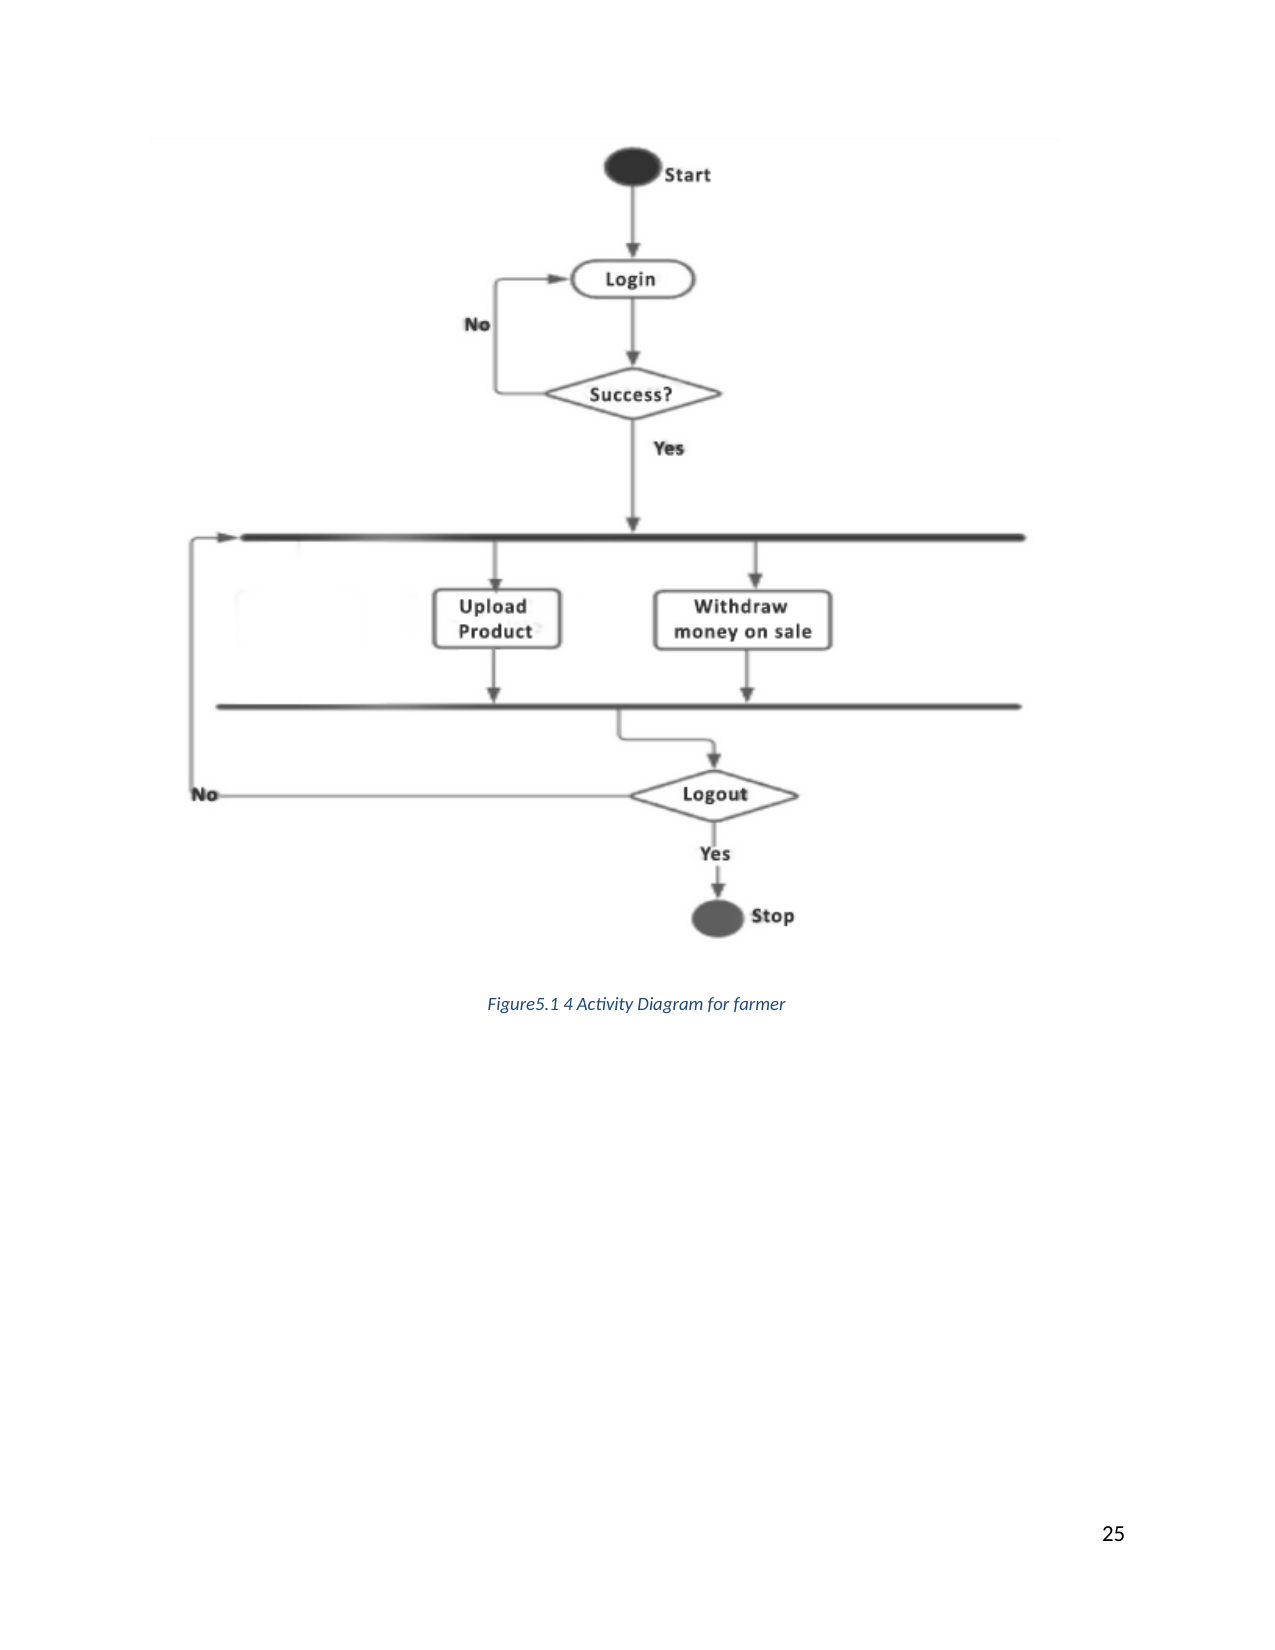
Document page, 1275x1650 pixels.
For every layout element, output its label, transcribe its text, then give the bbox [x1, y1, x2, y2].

text Figure5.1 4 Activity Diagram for farmer [150, 992, 1125, 1015]
picture [150, 137, 1061, 967]
